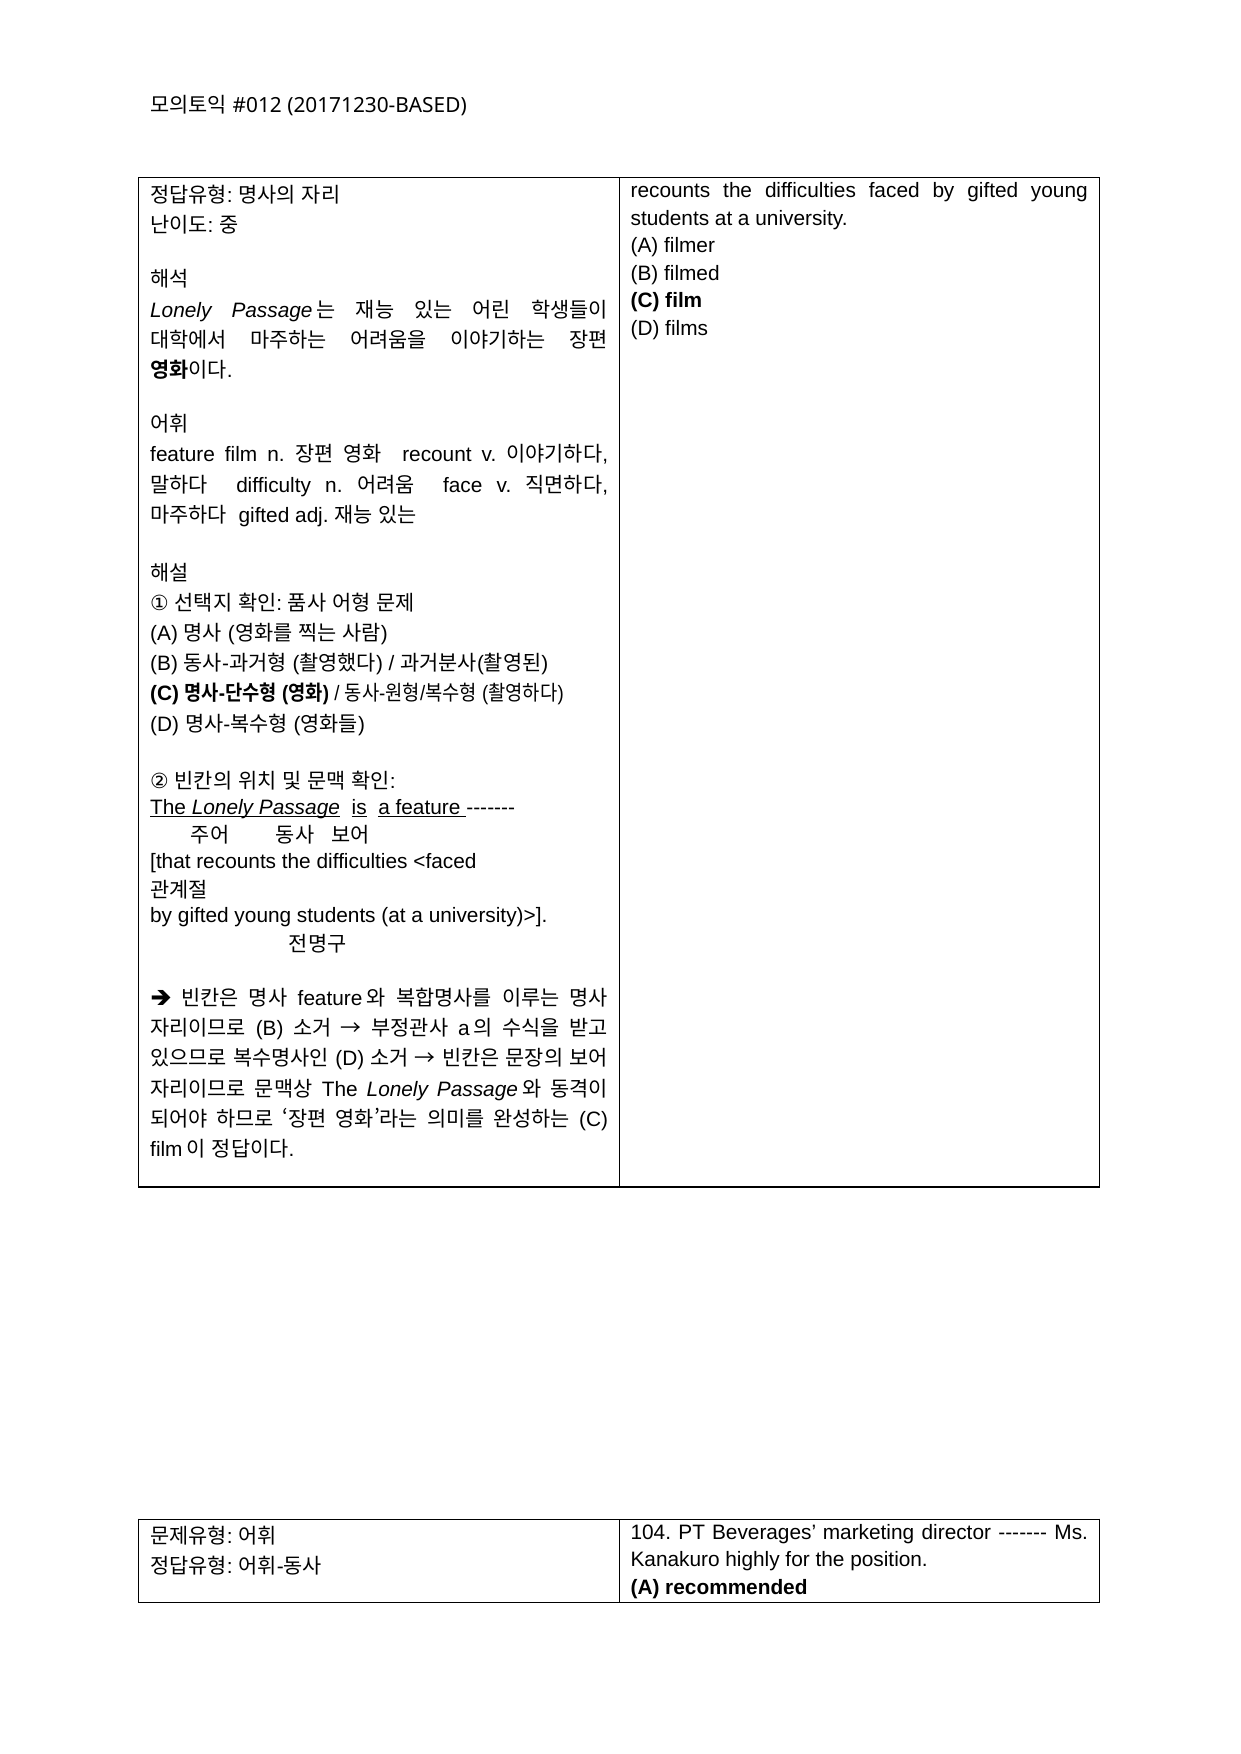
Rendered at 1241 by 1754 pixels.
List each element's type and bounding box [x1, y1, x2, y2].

table_header [139, 1520, 619, 1602]
table_header [620, 178, 1099, 1186]
table_header [620, 1520, 1099, 1602]
table_header [139, 178, 619, 1186]
